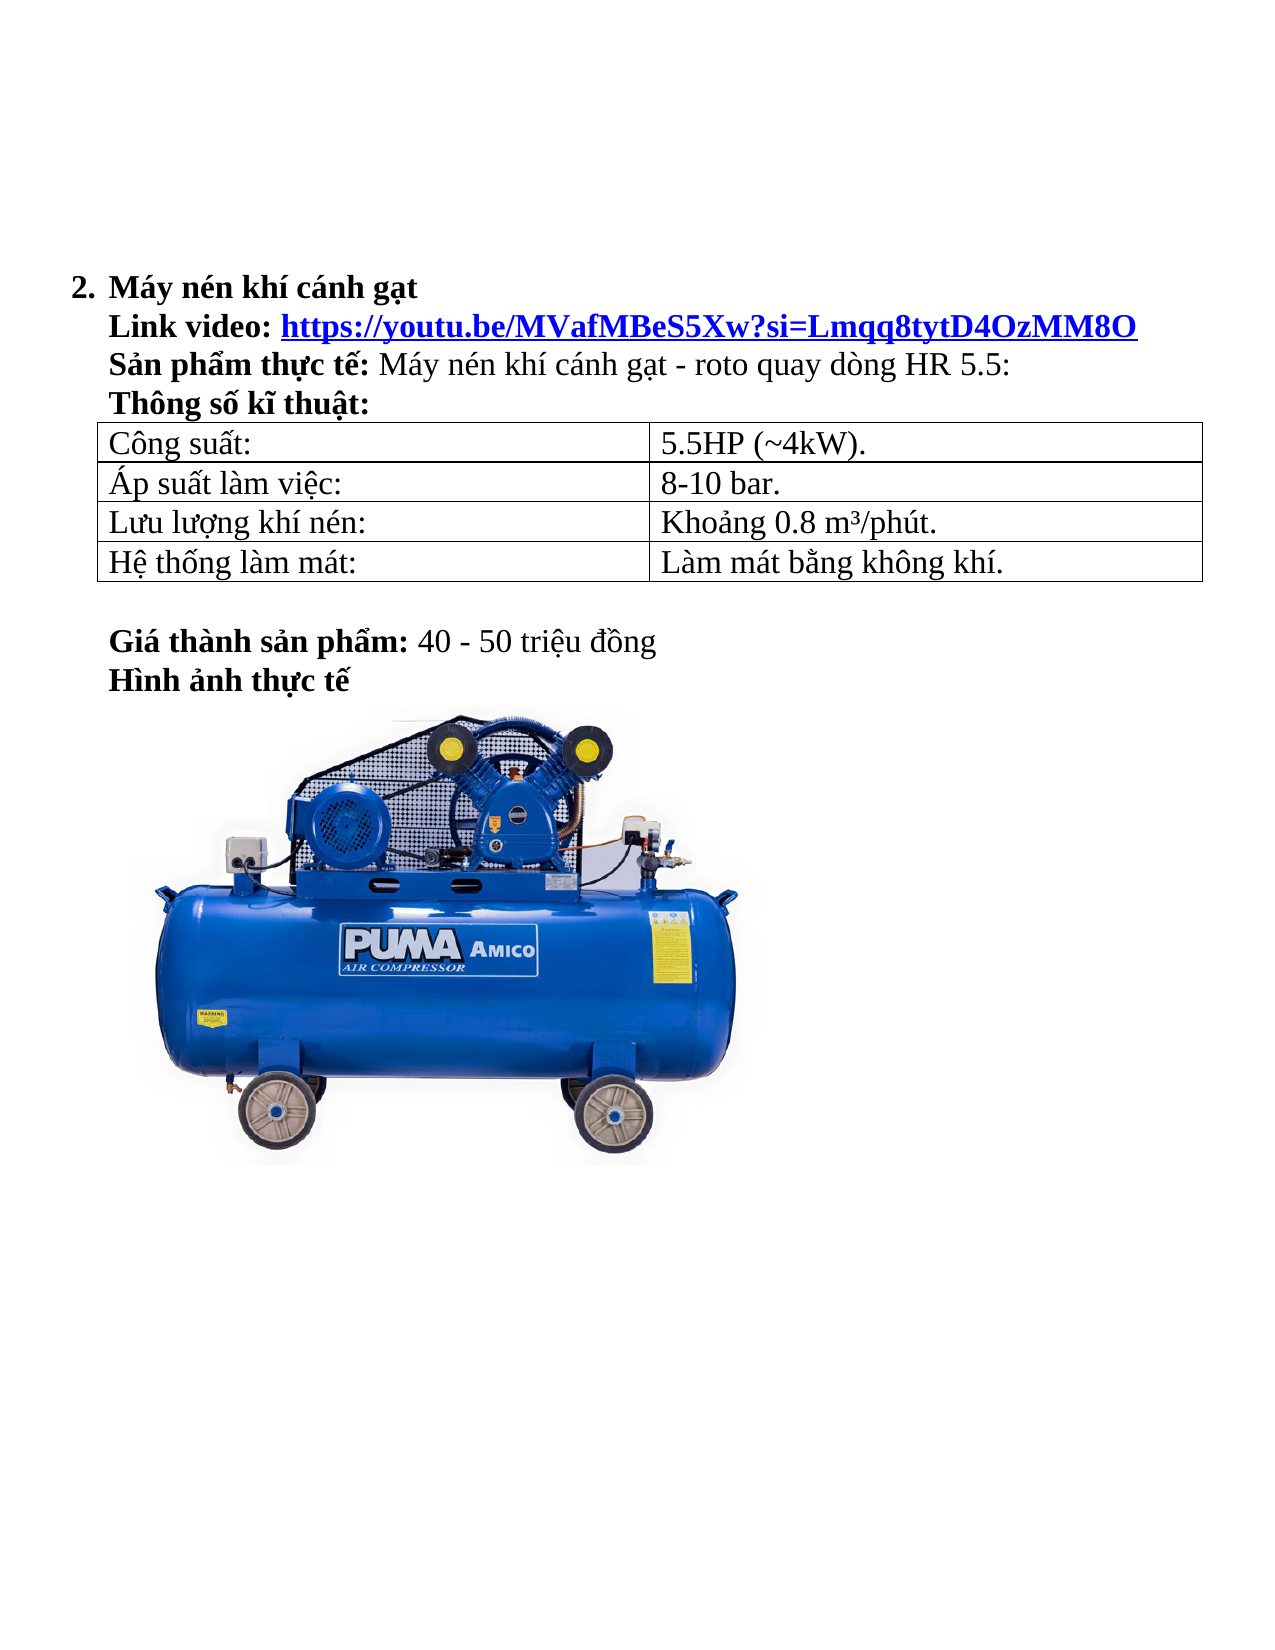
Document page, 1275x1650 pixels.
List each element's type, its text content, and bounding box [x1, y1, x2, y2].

list Máy nén khí cánh gạt [71, 267, 1192, 305]
text Thông số kĩ thuật: [108, 383, 1192, 422]
table_cell Áp suất làm việc: [98, 463, 649, 501]
text Giá thành sản phẩm: 40 - 50 triệu đồng [108, 621, 1192, 659]
table_cell Hệ thống làm mát: [98, 542, 649, 581]
picture [108, 698, 787, 1174]
text Link video: https://youtu.be/MVafMBeS5Xw?si=Lmqq8tytD4OzMM8O [108, 306, 1192, 344]
table_cell 8-10 bar. [650, 463, 1202, 501]
table_cell Khoảng 0.8 m³/phút. [650, 502, 1202, 541]
text Sản phẩm thực tế: Máy nén khí cánh gạt - roto quay dòng HR 5.5: [108, 344, 1192, 383]
table_header 5.5HP (~4kW). [650, 423, 1202, 461]
table_header Công suất: [98, 423, 649, 461]
table_cell Làm mát bằng không khí. [650, 542, 1202, 581]
table_cell Lưu lượng khí nén: [98, 502, 649, 541]
text Hình ảnh thực tế [108, 660, 1192, 698]
